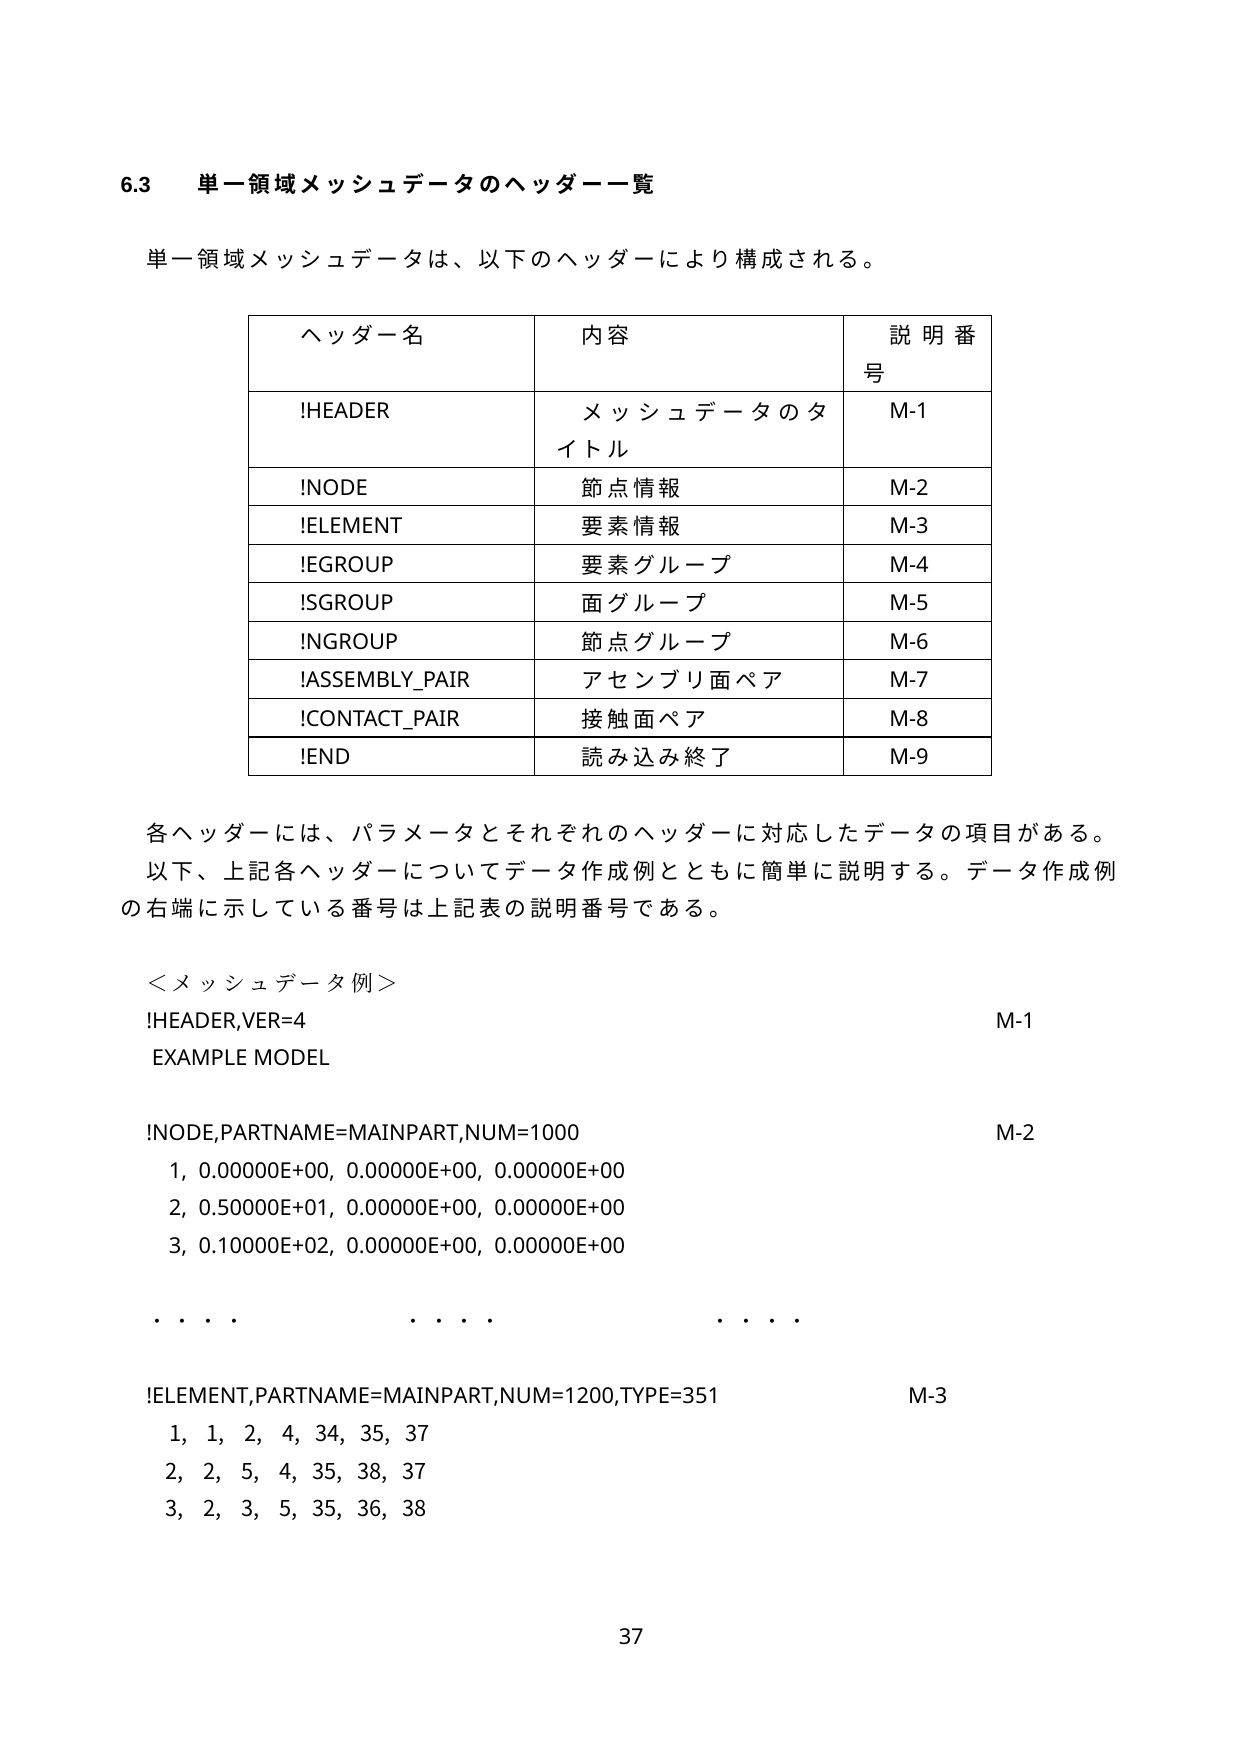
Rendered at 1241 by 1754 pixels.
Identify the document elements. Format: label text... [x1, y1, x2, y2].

text ・・・・ ・・・・ ・・・・ [120, 1301, 1120, 1338]
table_cell 読み込み終了 [535, 738, 843, 775]
table_cell !SGROUP [249, 583, 534, 621]
table_cell M-5 [844, 583, 991, 621]
table_cell 要素グループ [535, 545, 843, 582]
table_cell M-8 [844, 699, 991, 736]
table_cell !ASSEMBLY_PAIR [249, 660, 534, 698]
table_cell !END [249, 738, 534, 775]
text 各ヘッダーには、パラメータとそれぞれのヘッダーに対応したデータの項目がある。 [120, 813, 1120, 851]
table_cell 節点情報 [535, 468, 843, 505]
text 単一領域メッシュデータは、以下のヘッダーにより構成される。 [120, 239, 1120, 277]
table_cell アセンブリ面ペア [535, 660, 843, 698]
table_header 内容 [535, 316, 843, 391]
table_header 説明番号 [844, 316, 991, 391]
table_cell M-3 [844, 506, 991, 544]
table_cell 接触面ペア [535, 699, 843, 736]
text !NODE,PARTNAME=MAINPART,NUM=1000 M-2 [120, 1113, 1120, 1151]
table_cell メッシュデータのタイトル [535, 392, 843, 467]
table_header ヘッダー名 [249, 316, 534, 391]
table_cell 要素情報 [535, 506, 843, 544]
text !HEADER,VER=4 M-1 [120, 1001, 1120, 1038]
table_cell !EGROUP [249, 545, 534, 582]
text 3, 2, 3, 5, 35, 36, 38 [120, 1488, 1120, 1526]
table_cell M-4 [844, 545, 991, 582]
table_cell !NGROUP [249, 622, 534, 659]
text 2, 2, 5, 4, 35, 38, 37 [120, 1451, 1120, 1488]
text 3, 0.10000E+02, 0.00000E+00, 0.00000E+00 [120, 1226, 1120, 1263]
table_cell M-1 [844, 392, 991, 467]
table_cell !CONTACT_PAIR [249, 699, 534, 736]
text 1, 0.00000E+00, 0.00000E+00, 0.00000E+00 [120, 1151, 1120, 1188]
table_cell !NODE [249, 468, 534, 505]
text 1, 1, 2, 4, 34, 35, 37 [120, 1413, 1120, 1451]
text 以下、上記各ヘッダーについてデータ作成例とともに簡単に説明する。データ作成例の右端に示している番号は上記表の説明番号である。 [120, 851, 1120, 926]
table_cell !HEADER [249, 392, 534, 467]
table_cell M-7 [844, 660, 991, 698]
table_cell !ELEMENT [249, 506, 534, 544]
subtitle 単一領域メッシュデータのヘッダー一覧 [120, 164, 1120, 202]
table_cell 面グループ [535, 583, 843, 621]
text !ELEMENT,PARTNAME=MAINPART,NUM=1200,TYPE=351 M-3 [120, 1376, 1120, 1413]
text ＜メッシュデータ例＞ [120, 963, 1120, 1001]
table_cell M-2 [844, 468, 991, 505]
table_cell 節点グループ [535, 622, 843, 659]
table_cell M-6 [844, 622, 991, 659]
text EXAMPLE MODEL [120, 1038, 1120, 1076]
table_cell M-9 [844, 738, 991, 775]
text 2, 0.50000E+01, 0.00000E+00, 0.00000E+00 [120, 1188, 1120, 1226]
